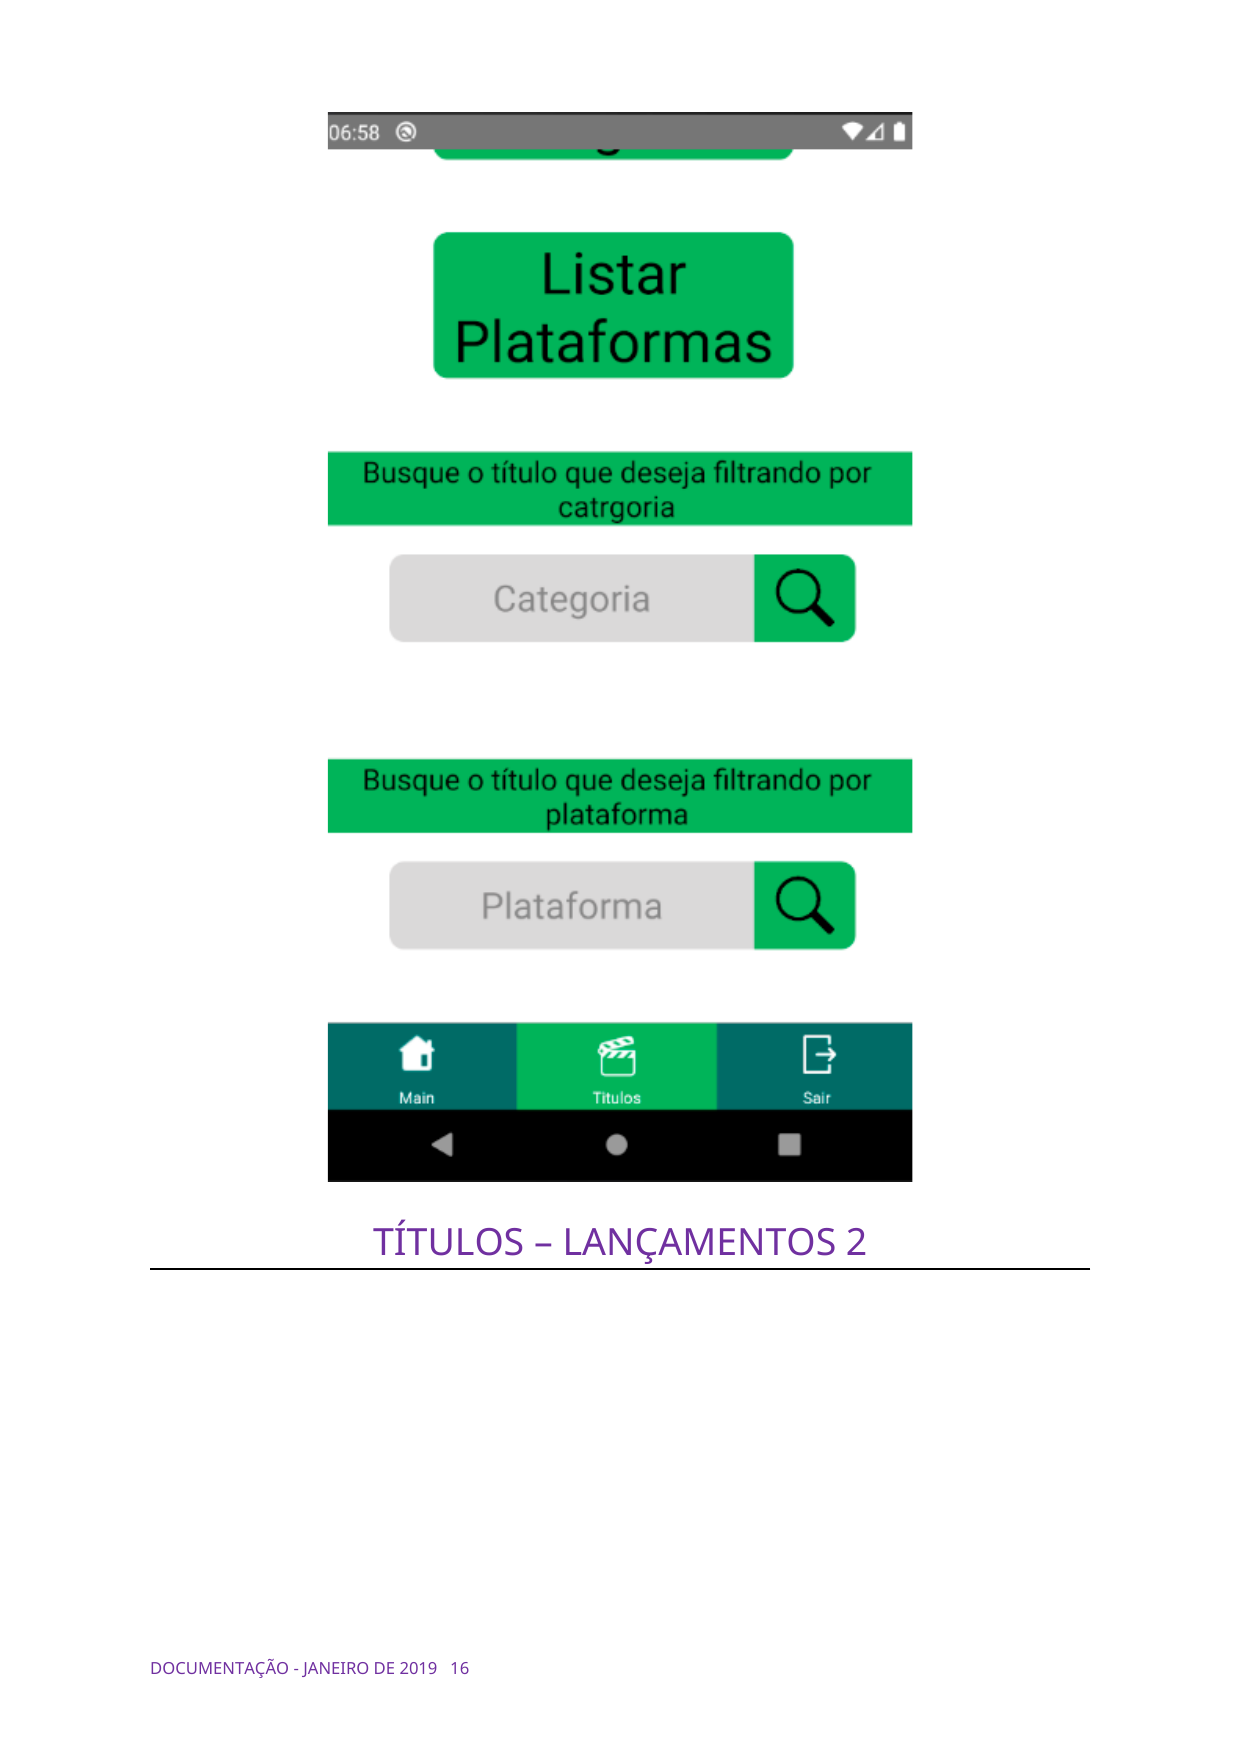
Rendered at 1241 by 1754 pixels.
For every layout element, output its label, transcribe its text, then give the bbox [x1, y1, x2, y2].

text TÍTULOS – LANÇAMENTOS 2 [150, 1215, 1090, 1268]
picture [327, 112, 913, 1182]
